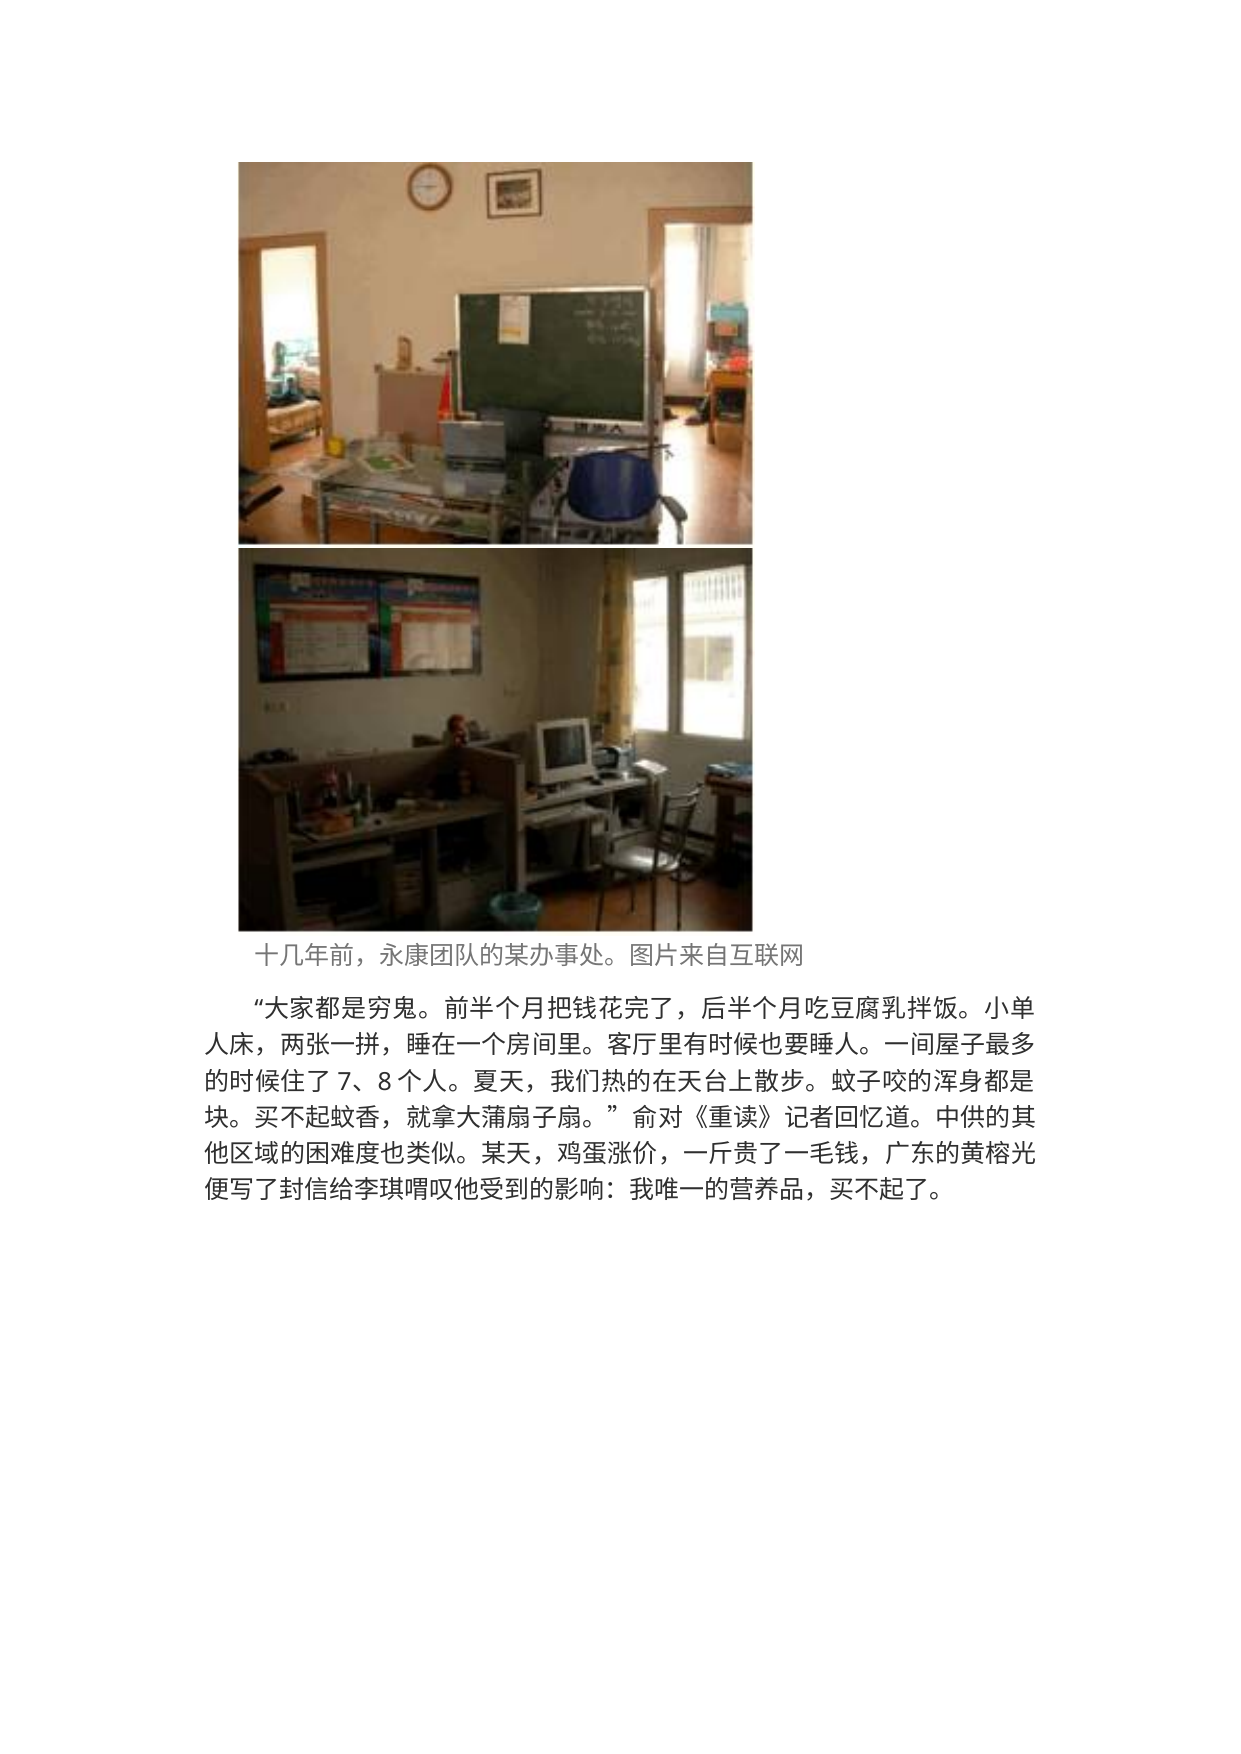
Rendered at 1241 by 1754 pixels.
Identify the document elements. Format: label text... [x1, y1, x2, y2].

text “大家都是穷鬼。前半个月把钱花完了，后半个月吃豆腐乳拌饭。小单人床，两张一拼，睡在一个房间里。客厅里有时候也要睡人。一间屋子最多的时候住了7、8个人。夏天，我们热的在天台上散步。蚊子咬的浑身都是块。买不起蚊香，就拿大蒲扇子扇。”俞对《重读》记者回忆道。中供的其他区域的困难度也类似。某天，鸡蛋涨价，一斤贵了一毛钱，广东的黄榕光便写了封信给李琪喟叹他受到的影响：我唯一的营养品，买不起了。 [204, 989, 1036, 1206]
text 十几年前，永康团队的某办事处。图片来自互联网 [204, 936, 1036, 972]
picture [237, 162, 755, 936]
